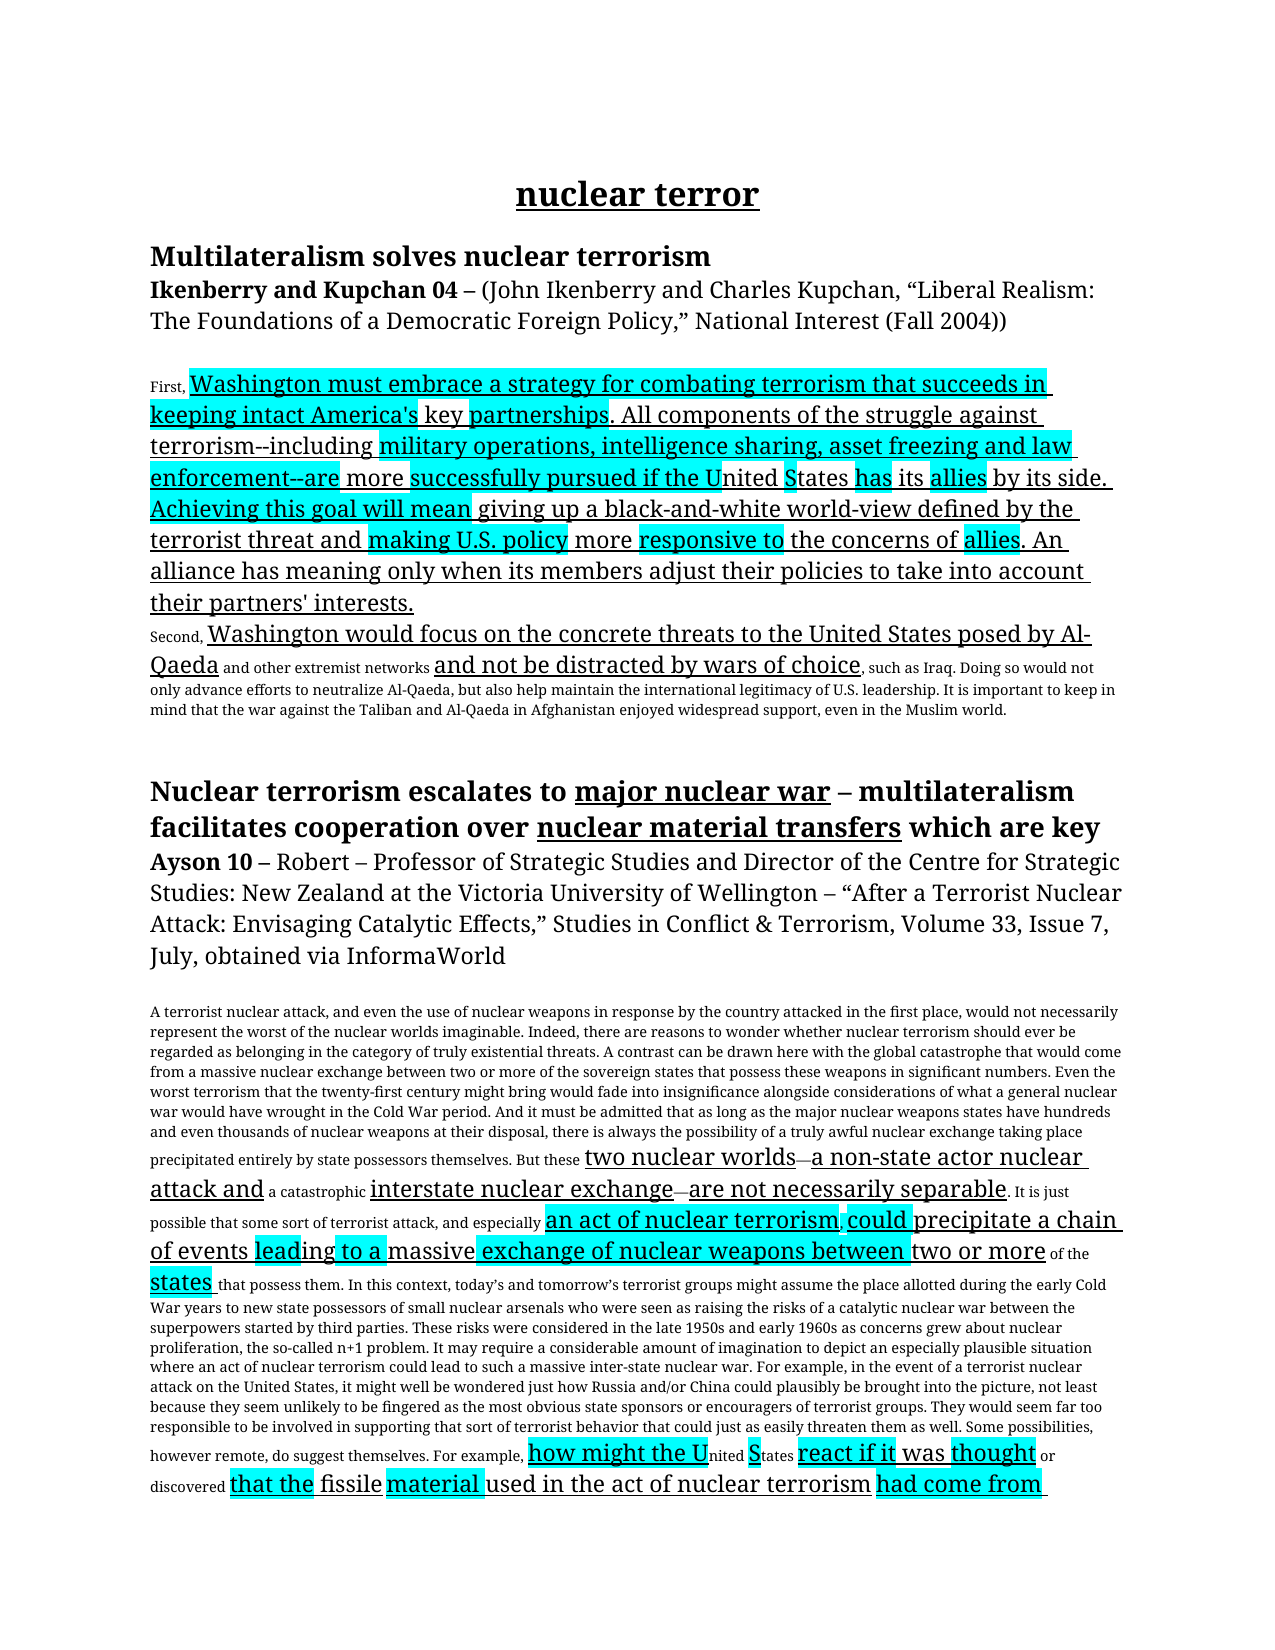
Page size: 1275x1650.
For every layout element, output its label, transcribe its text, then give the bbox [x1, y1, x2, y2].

text Ikenberry and Kupchan 04 – (John Ikenberry and Charles Kupchan, “Liberal Realism: The Foundations of a Democratic Foreign Policy,” National Interest (Fall 2004)) [150, 274, 1125, 336]
text First, Washington must embrace a strategy for combating terrorism that succeeds in keeping intact America's key partnerships. All components of the struggle against terrorism--including military operations, intelligence sharing, asset freezing and law enforcement--are more successfully pursued if the United States has its allies by its side. Achieving this goal will mean giving up a black-and-white world-view defined by the terrorist threat and making U.S. policy more responsive to the concerns of allies. An alliance has meaning only when its members adjust their policies to take into account their partners' interests. [150, 368, 1125, 618]
text Ayson 10 – Robert – Professor of Strategic Studies and Director of the Centre for Strategic Studies: New Zealand at the Victoria University of Wellington – “After a Terrorist Nuclear Attack: Envisaging Catalytic Effects,” Studies in Conflict & Terrorism, Volume 33, Issue 7, July, obtained via InformaWorld [150, 846, 1125, 971]
subtitle Nuclear terrorism escalates to major nuclear war – multilateralism facilitates cooperation over nuclear material transfers which are key [150, 772, 1125, 846]
subtitle nuclear terror [150, 171, 1125, 216]
text Second, Washington would focus on the concrete threats to the United States posed by Al-Qaeda and other extremist networks and not be distracted by wars of choice, such as Iraq. Doing so would not only advance efforts to neutralize Al-Qaeda, but also help maintain the international legitimacy of U.S. leadership. It is important to keep in mind that the war against the Taliban and Al-Qaeda in Afghanistan enjoyed widespread support, even in the Muslim world. [150, 618, 1125, 720]
subtitle Multilateralism solves nuclear terrorism [150, 237, 1125, 274]
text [150, 1002, 1125, 1499]
